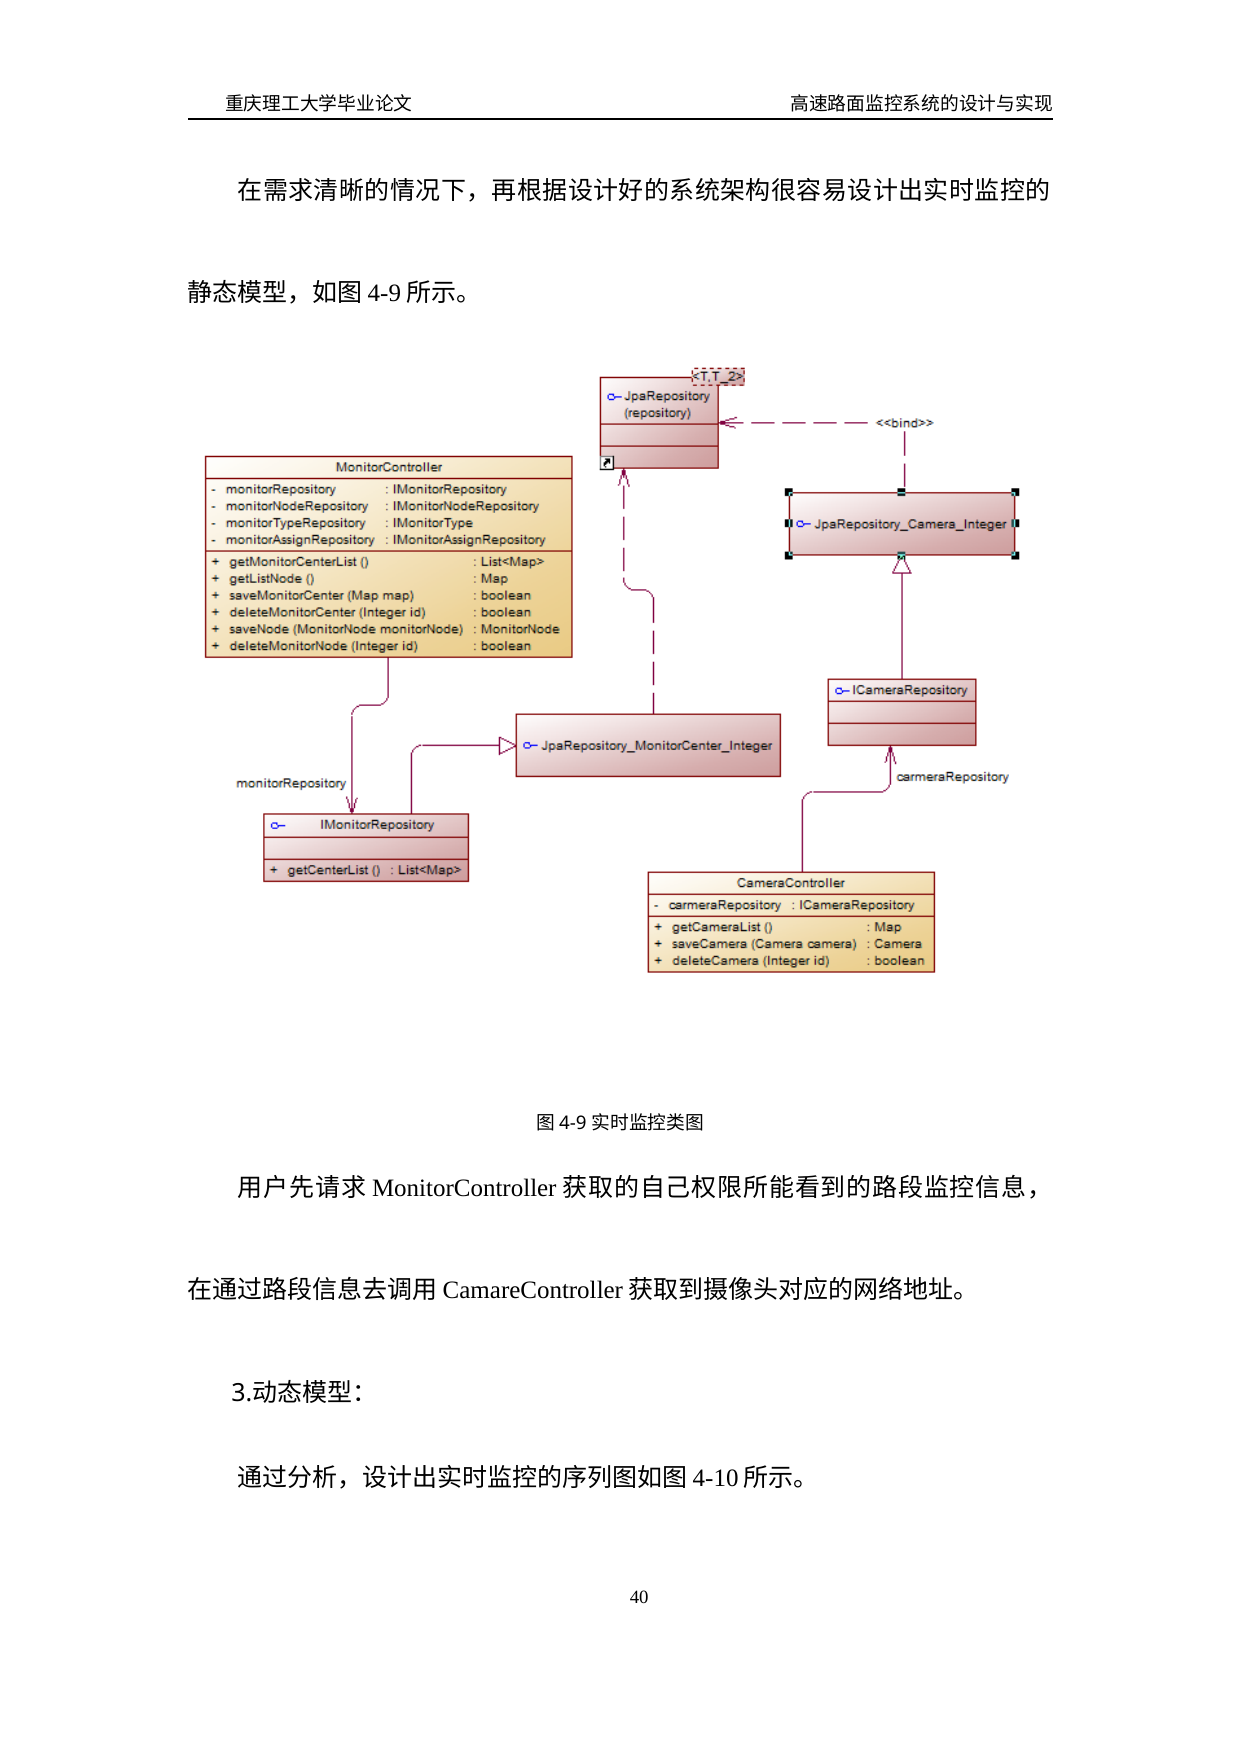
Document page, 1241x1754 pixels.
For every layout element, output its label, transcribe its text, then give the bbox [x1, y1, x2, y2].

picture [187, 342, 1053, 1057]
text 用户先请求MonitorController获取的自己权限所能看到的路段监控信息，在通过路段信息去调用CamareController获取到摄像头对应的网络地址。 [187, 1152, 1053, 1322]
text 通过分析，设计出实时监控的序列图如图4-10所示。 [187, 1442, 1053, 1509]
text 在需求清晰的情况下，再根据设计好的系统架构很容易设计出实时监控的静态模型，如图4-9所示。 [187, 155, 1053, 325]
text 图4-9 实时监控类图 [187, 1104, 1053, 1138]
text 3.动态模型： [231, 1357, 1053, 1424]
